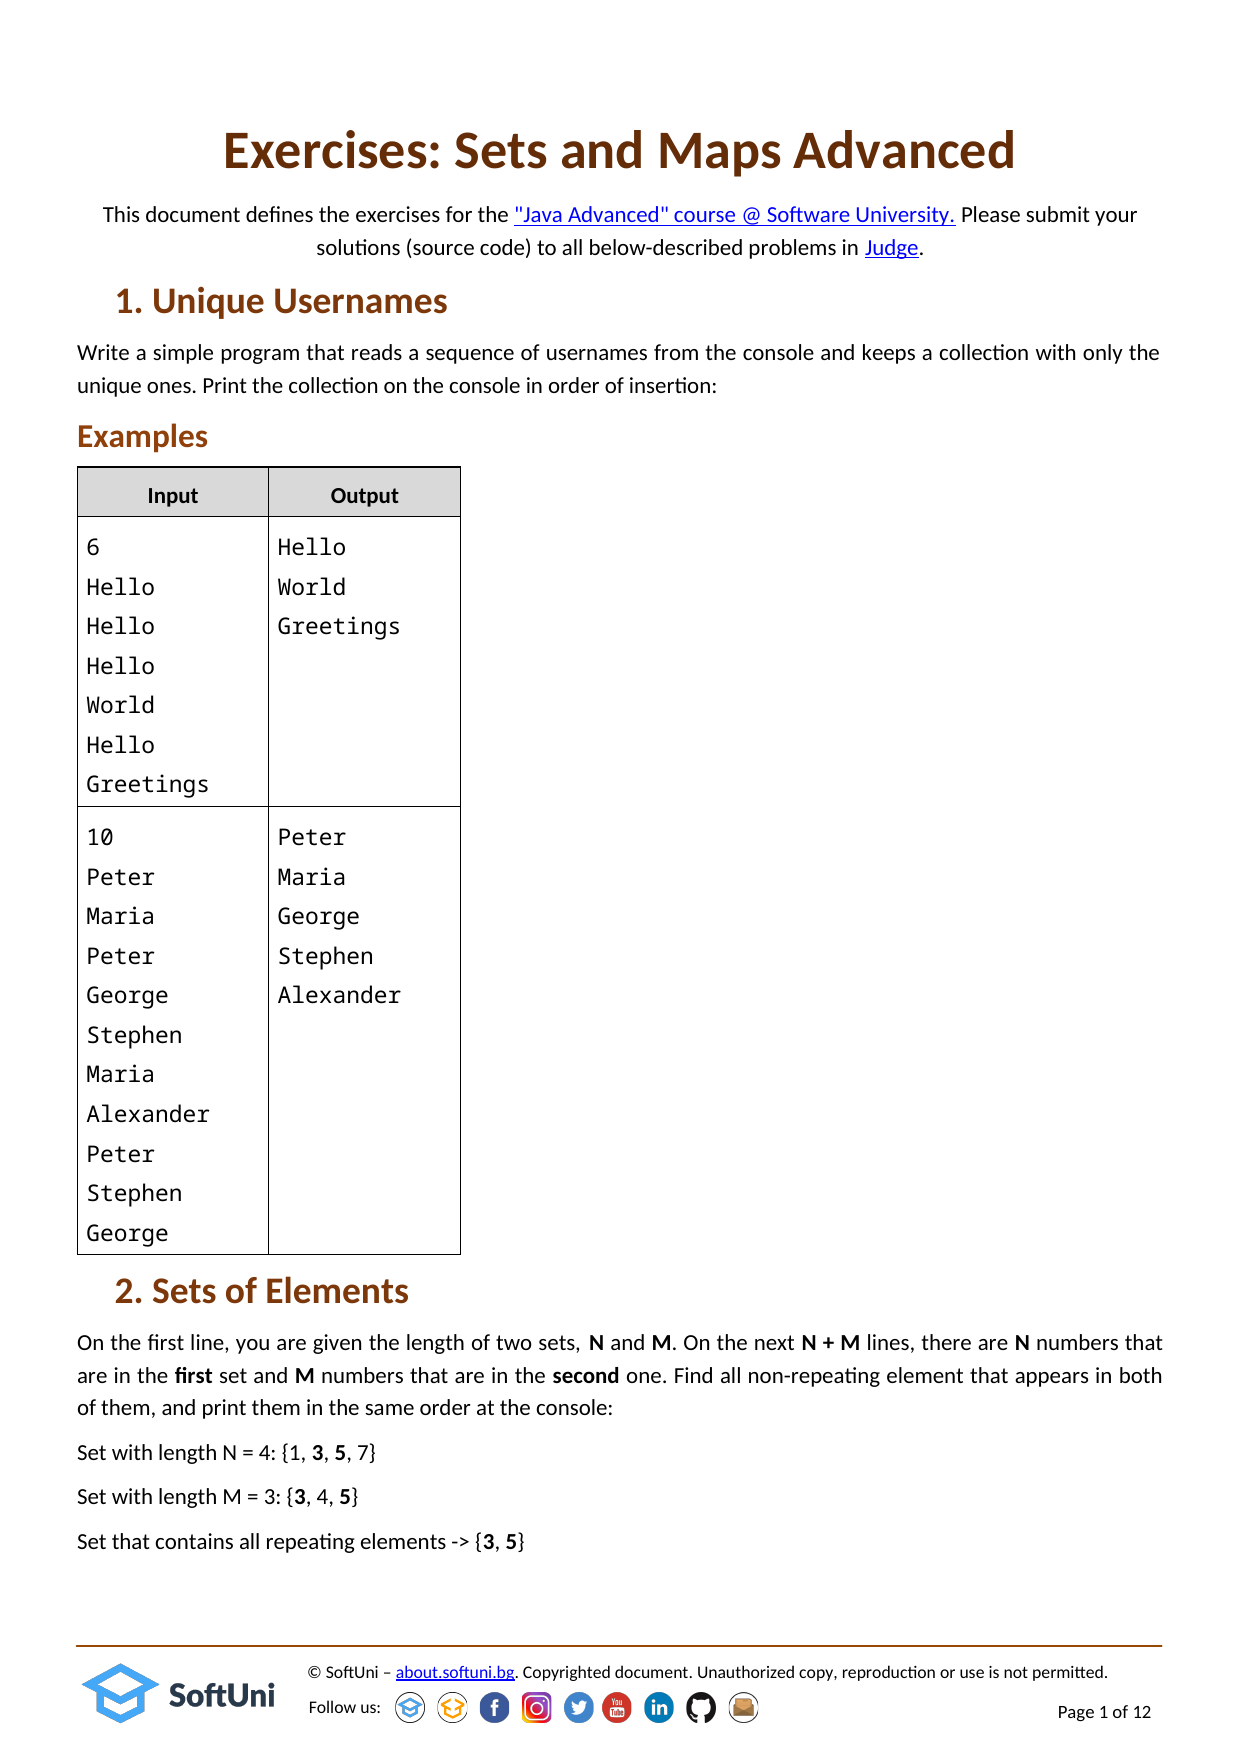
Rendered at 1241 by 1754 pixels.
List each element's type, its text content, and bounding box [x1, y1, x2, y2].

picture [644, 1714, 653, 1723]
table_cell 10 Peter Maria Peter George Stephen Maria Alexander Peter Stephen George [78, 807, 268, 1254]
picture [602, 1692, 632, 1723]
subtitle Unique Usernames [114, 277, 1163, 323]
subtitle Examples [77, 415, 1163, 456]
table_header Input [78, 468, 268, 516]
text On the first line, you are given the length of two sets, N and M. On the next N + M lines, there are N numbers that are in the first set and M numbers that are in the second one. Find all non-repeating element that appears in both of them, and print them in the same order at the console: [77, 1328, 1163, 1421]
picture [658, 1705, 667, 1714]
table_cell 6 Hello Hello Hello World Hello Greetings [78, 517, 268, 806]
subtitle Sets of Elements [114, 1267, 1163, 1313]
picture [644, 1692, 653, 1701]
picture [686, 1692, 716, 1723]
text Set with length N = 4: {1, 3, 5, 7} [77, 1438, 1163, 1466]
text Set that contains all repeating elements -> {3, 5} [77, 1527, 1163, 1555]
picture [564, 1692, 594, 1723]
table_cell Hello World Greetings [269, 517, 460, 806]
picture [395, 1692, 425, 1723]
picture [479, 1692, 510, 1723]
picture [665, 1714, 674, 1723]
picture [665, 1692, 674, 1701]
text Set with length M = 3: {3, 4, 5} [77, 1482, 1163, 1510]
picture [75, 1658, 281, 1729]
picture [437, 1692, 468, 1723]
picture [728, 1692, 759, 1723]
picture [522, 1692, 552, 1723]
text This document defines the exercises for the "Java Advanced" course @ Software University. Please submit your solutions (source code) to all below-described problems in Judge. [77, 201, 1163, 261]
subtitle Exercises: Sets and Maps Advanced [77, 116, 1163, 182]
table_cell Peter Maria George Stephen Alexander [269, 807, 460, 1254]
text Write a simple program that reads a sequence of usernames from the console and keeps a collection with only the unique ones. Print the collection on the console in order of insertion: [77, 338, 1163, 399]
table_header Output [269, 468, 460, 516]
